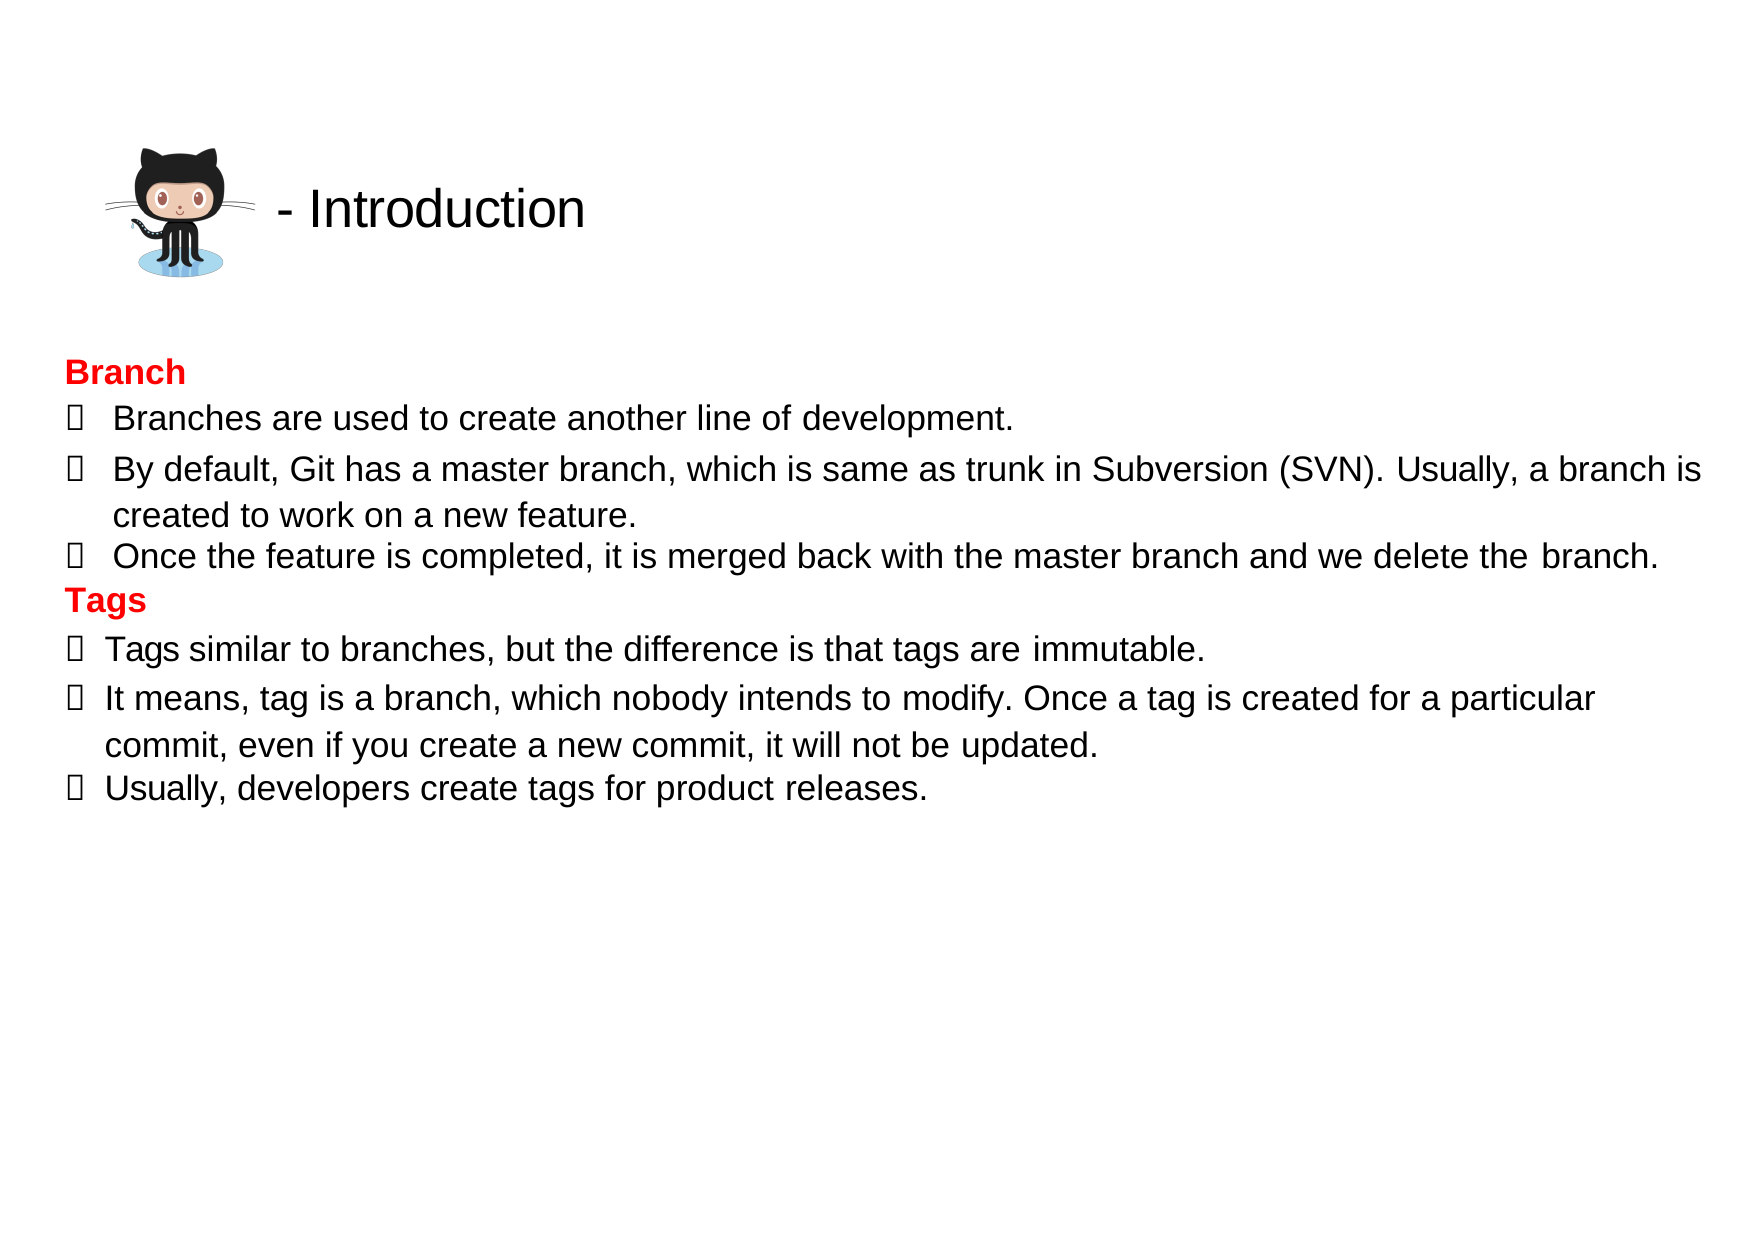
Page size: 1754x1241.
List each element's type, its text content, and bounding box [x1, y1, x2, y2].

list Tags similar to branches, but the difference is that tags are immutable. [64, 623, 1739, 672]
list It means, tag is a branch, which nobody intends to modify. Once a tag is created for a particular commit, even if you create a new commit, it will not be updated. [64, 672, 1601, 764]
picture [100, 145, 261, 280]
list Branches are used to create another line of development. [64, 393, 1739, 441]
list Usually, developers create tags for product releases. [64, 768, 1739, 808]
list Once the feature is completed, it is merged back with the master branch and we delete the branch. [64, 538, 1739, 577]
subtitle Branch [64, 351, 1739, 392]
list By default, Git has a master branch, which is same as trunk in Subversion (SVN). Usually, a branch is created to work on a new feature. [64, 444, 1707, 535]
subtitle Tags [64, 579, 1739, 620]
list Introduction [276, 177, 1739, 239]
